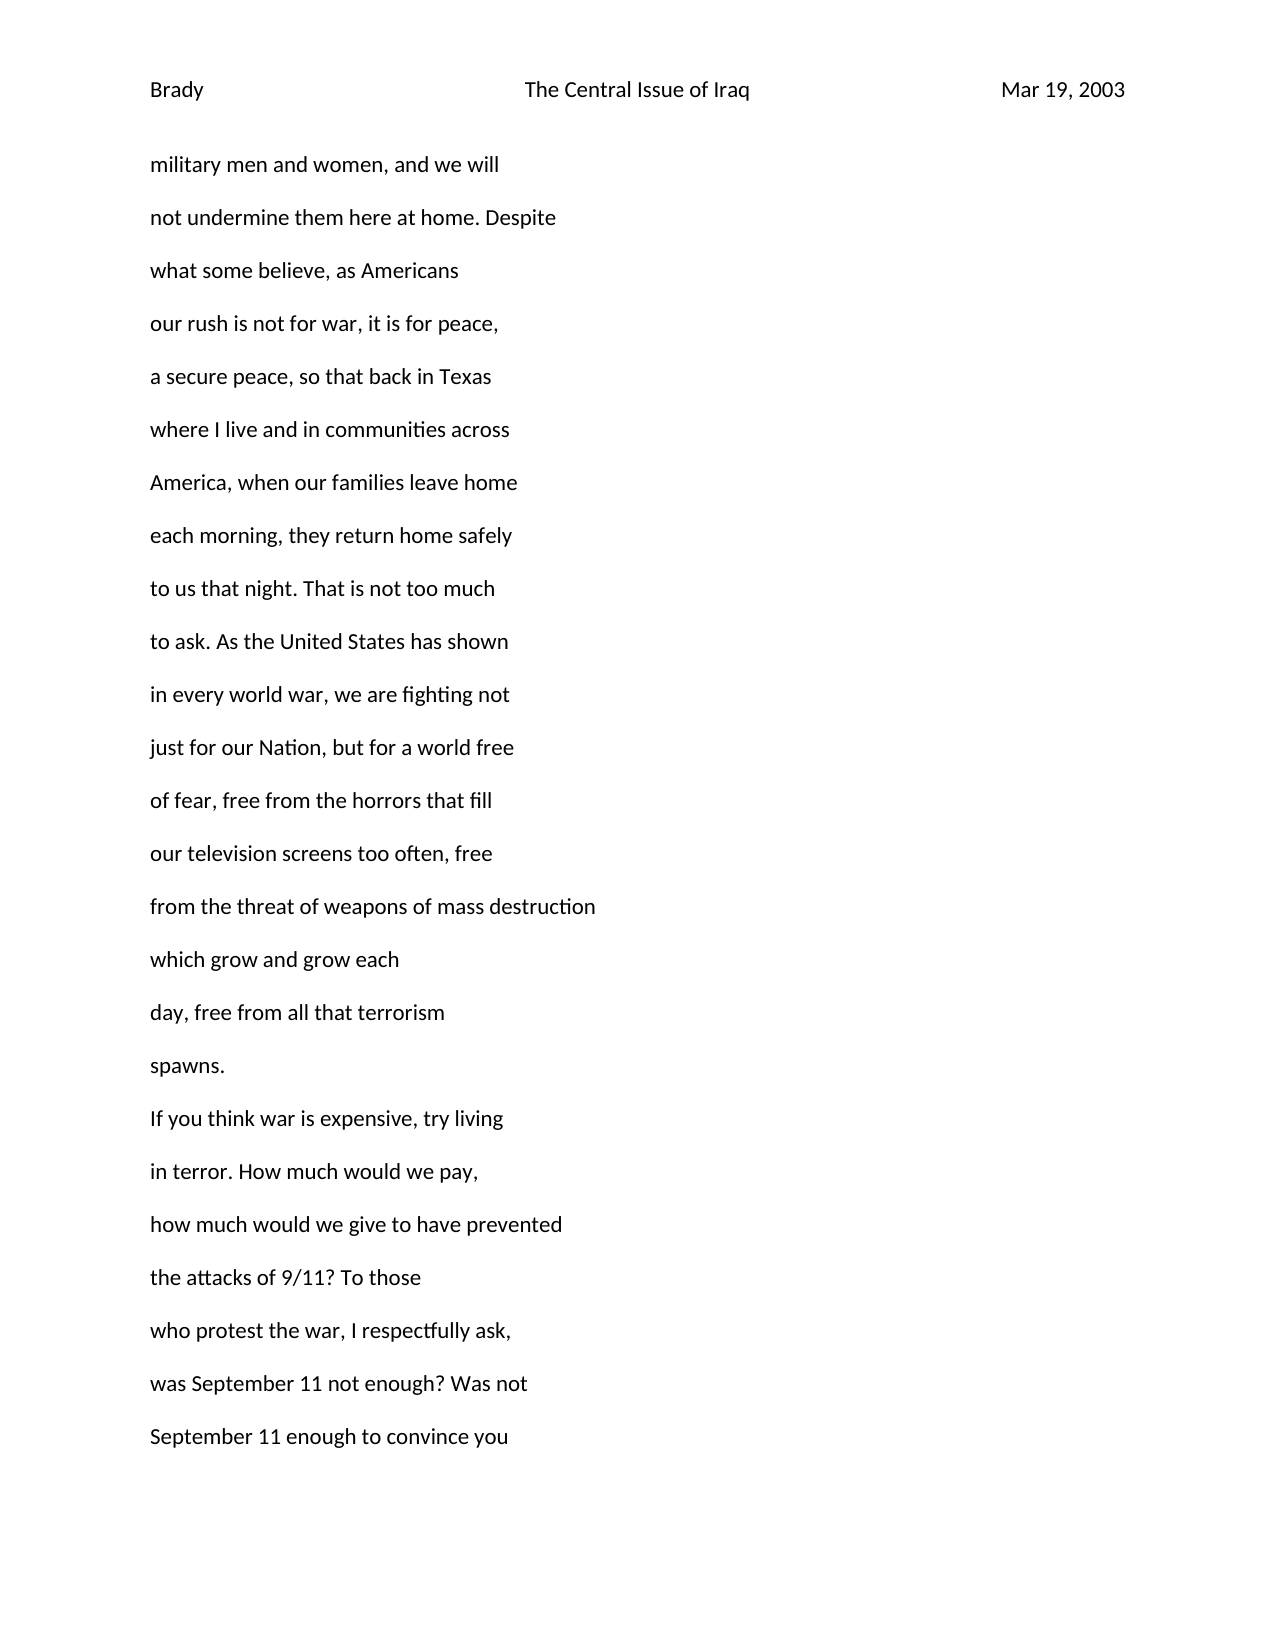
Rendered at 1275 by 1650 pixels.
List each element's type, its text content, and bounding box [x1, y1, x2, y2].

text just for our Nation, but for a world free [150, 733, 1125, 761]
text our television screens too often, free [150, 839, 1125, 867]
text a secure peace, so that back in Texas [150, 362, 1125, 390]
text America, when our families leave home [150, 468, 1125, 496]
text in every world war, we are fighting not [150, 680, 1125, 708]
text to ask. As the United States has shown [150, 627, 1125, 655]
text in terror. How much would we pay, [150, 1157, 1125, 1185]
text military men and women, and we will [150, 150, 1125, 178]
text each morning, they return home safely [150, 521, 1125, 549]
text September 11 enough to convince you [150, 1422, 1125, 1451]
text was September 11 not enough? Was not [150, 1369, 1125, 1397]
text who protest the war, I respectfully ask, [150, 1316, 1125, 1344]
text of fear, free from the horrors that fill [150, 786, 1125, 814]
text how much would we give to have prevented [150, 1210, 1125, 1238]
text the attacks of 9/11? To those [150, 1263, 1125, 1291]
text day, free from all that terrorism [150, 998, 1125, 1026]
text where I live and in communities across [150, 415, 1125, 443]
text what some believe, as Americans [150, 256, 1125, 284]
text from the threat of weapons of mass destruction [150, 892, 1125, 920]
text to us that night. That is not too much [150, 574, 1125, 602]
text our rush is not for war, it is for peace, [150, 309, 1125, 337]
text spawns. [150, 1051, 1125, 1079]
text which grow and grow each [150, 945, 1125, 973]
text If you think war is expensive, try living [150, 1104, 1125, 1132]
text not undermine them here at home. Despite [150, 203, 1125, 231]
